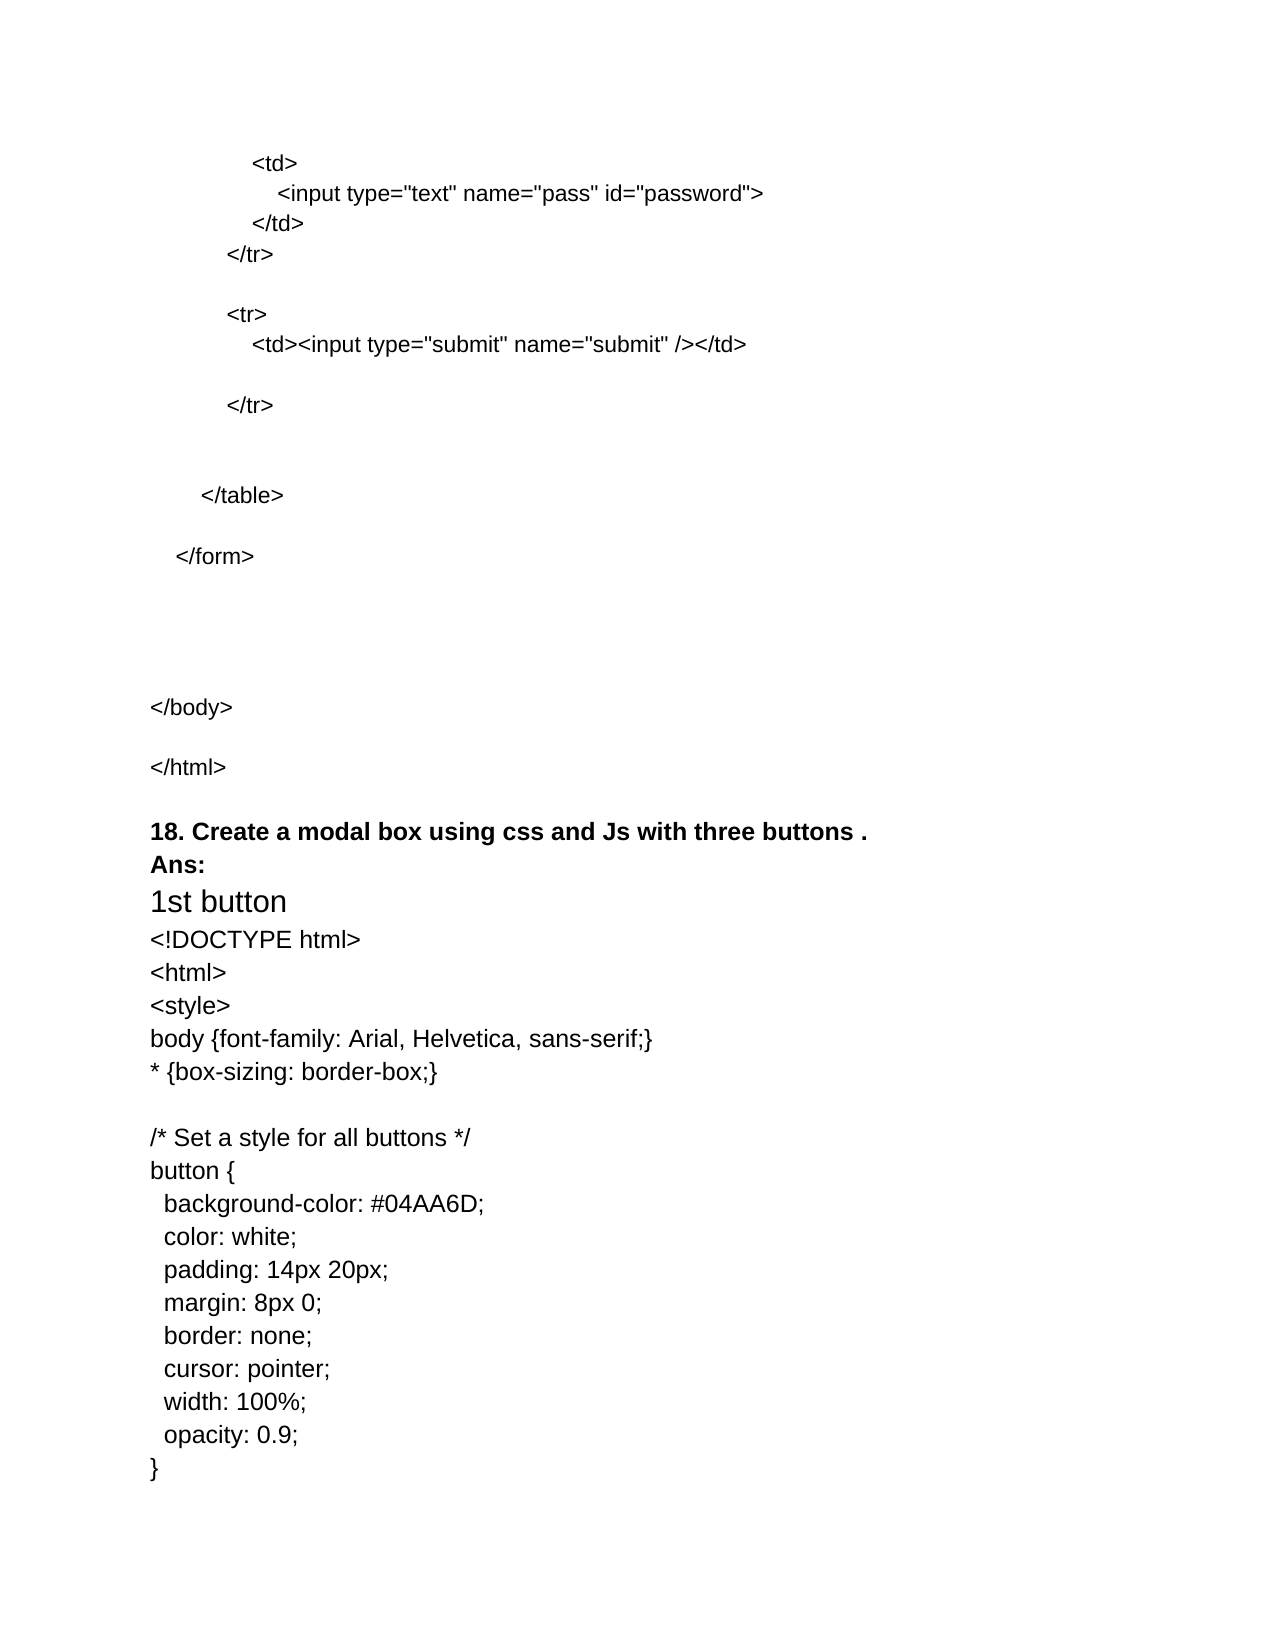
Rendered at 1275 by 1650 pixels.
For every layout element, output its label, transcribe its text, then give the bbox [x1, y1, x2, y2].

text * {box-sizing: border-box;} [150, 1057, 1125, 1086]
text <input type="text" name="pass" id="password"> [150, 180, 1125, 207]
text padding: 14px 20px; [150, 1255, 1125, 1284]
text Ans: [150, 850, 1125, 879]
text background-color: #04AA6D; [150, 1189, 1125, 1218]
text </table> [150, 482, 1125, 509]
text </html> [150, 754, 1125, 781]
text color: white; [150, 1222, 1125, 1251]
text </tr> [150, 241, 1125, 267]
text <!DOCTYPE html> [150, 925, 1125, 953]
text 18. Create a modal box using css and Js with three buttons . [150, 817, 1125, 846]
text cursor: pointer; [150, 1354, 1125, 1383]
text </tr> [150, 392, 1125, 418]
text opacity: 0.9; [150, 1420, 1125, 1449]
text margin: 8px 0; [150, 1288, 1125, 1317]
text } [150, 1453, 1125, 1482]
text <html> [150, 958, 1125, 986]
text <td> [150, 150, 1125, 176]
text 1st button [150, 883, 1125, 919]
text </form> [150, 543, 1125, 569]
text width: 100%; [150, 1387, 1125, 1416]
text border: none; [150, 1321, 1125, 1350]
text button { [150, 1156, 1125, 1184]
text </body> [150, 694, 1125, 720]
text <style> [150, 991, 1125, 1019]
text <tr> [150, 301, 1125, 327]
text body {font-family: Arial, Helvetica, sans-serif;} [150, 1024, 1125, 1052]
text </td> [150, 210, 1125, 237]
text /* Set a style for all buttons */ [150, 1123, 1125, 1152]
text <td><input type="submit" name="submit" /></td> [150, 331, 1125, 358]
